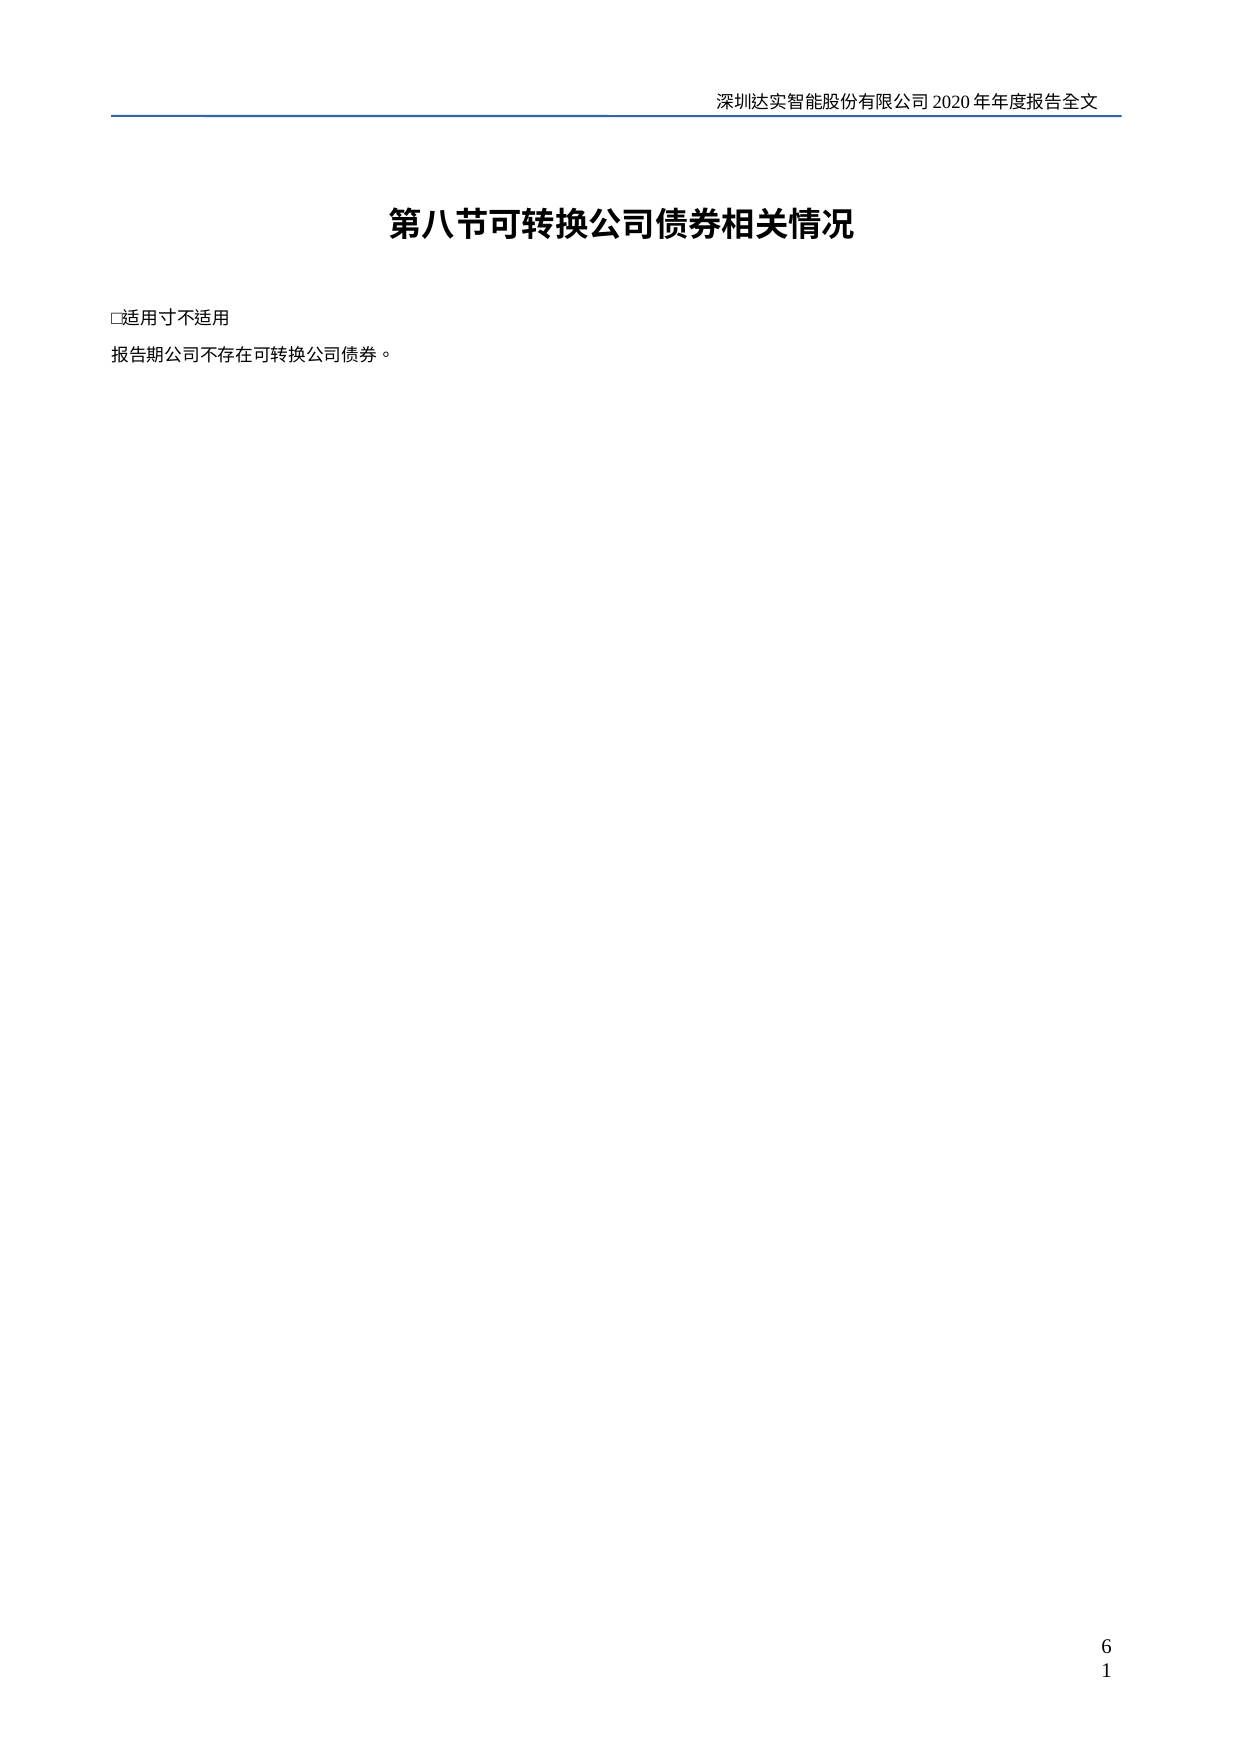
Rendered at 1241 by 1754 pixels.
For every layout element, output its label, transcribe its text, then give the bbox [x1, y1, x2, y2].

text □适用寸不适用 [111, 304, 1131, 330]
text 报告期公司不存在可转换公司债券。 [111, 342, 1131, 367]
text 第八节可转换公司债券相关情况 [111, 201, 1131, 246]
